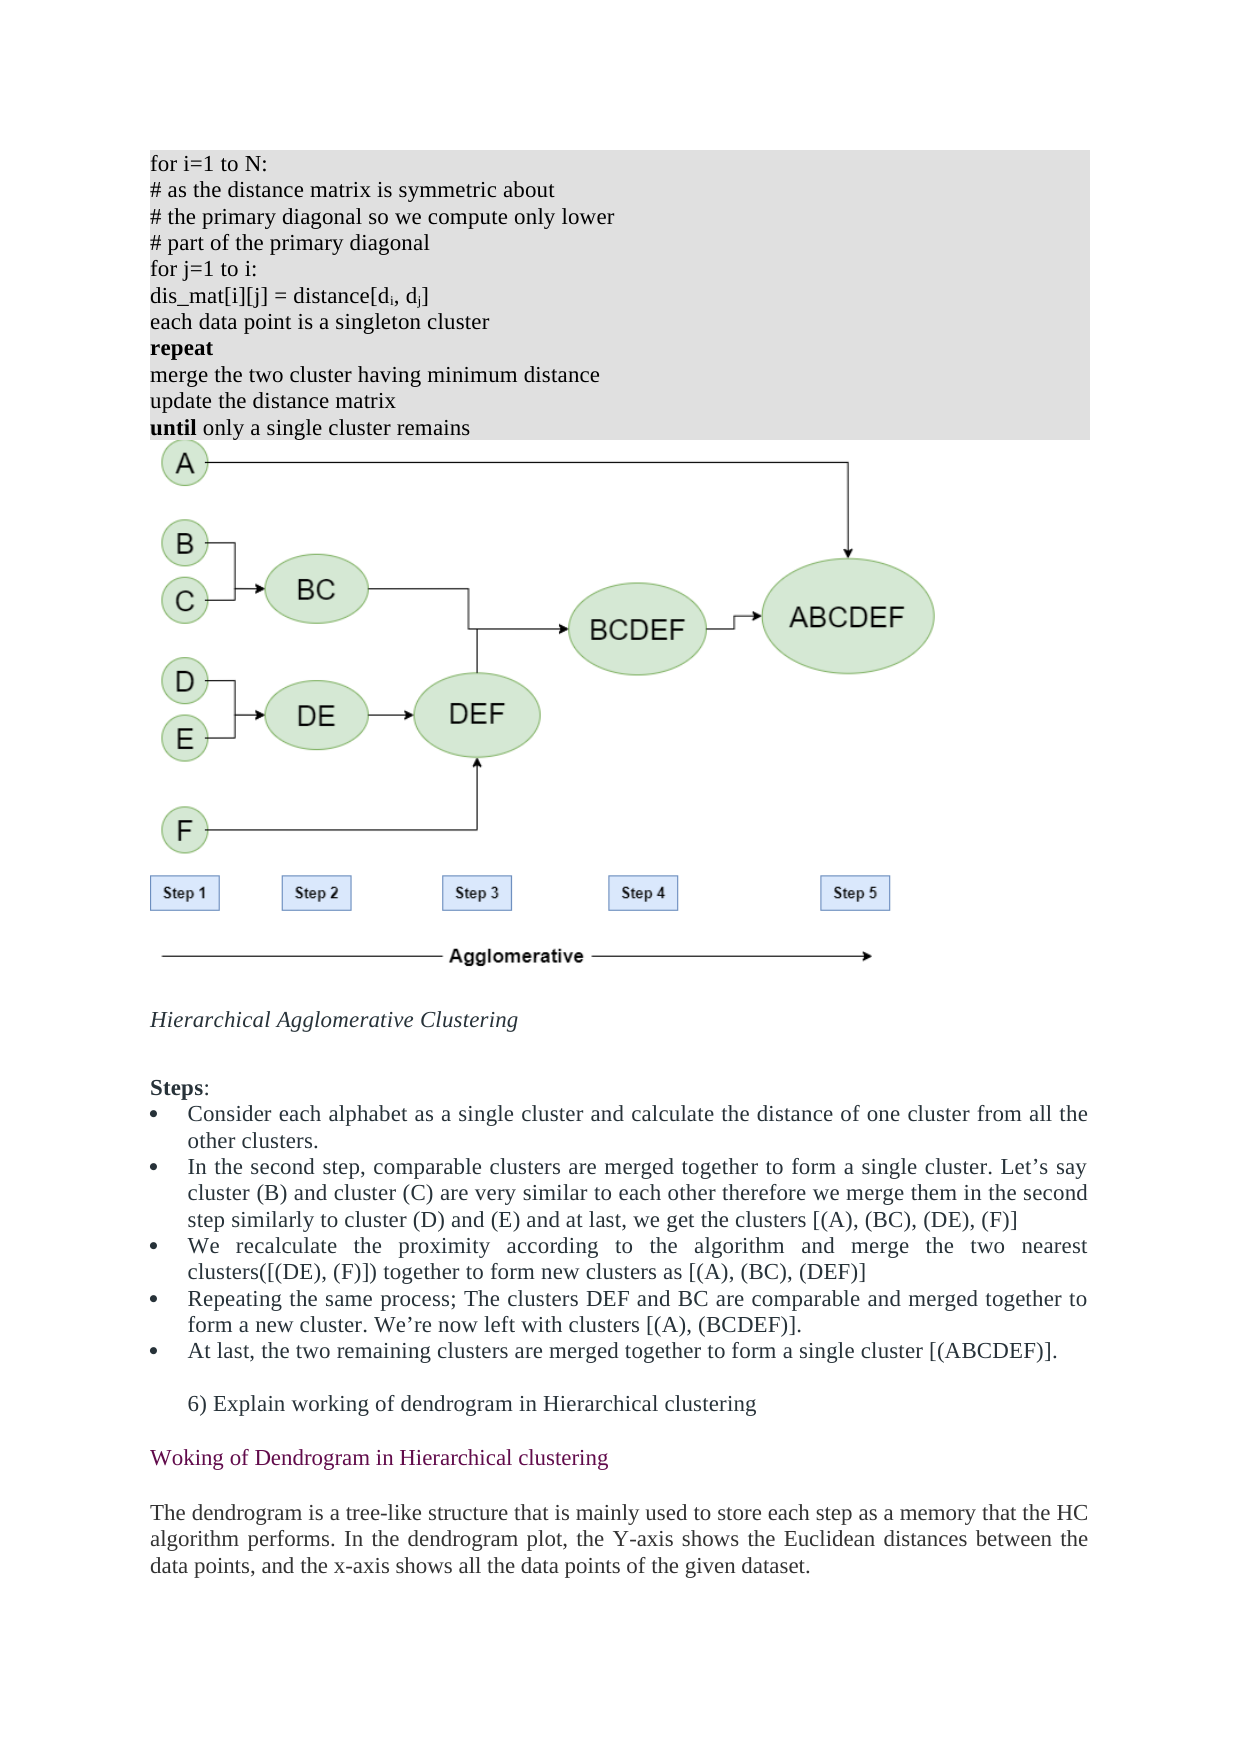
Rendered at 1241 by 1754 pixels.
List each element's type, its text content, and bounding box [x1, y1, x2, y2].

text update the distance matrix [150, 387, 1090, 413]
text # the primary diagonal so we compute only lower [150, 203, 1090, 229]
text for j=1 to i: [150, 255, 1090, 282]
text # as the distance matrix is symmetric about [150, 176, 1090, 203]
text repeat [150, 334, 1090, 361]
list Repeating the same process; The clusters DEF and BC are comparable and merged together to form a new cluster. We’re now left with clusters [(A), (BCDEF)]. [150, 1285, 1090, 1337]
text # part of the primary diagonal [150, 229, 1090, 255]
text until only a single cluster remains [150, 413, 1090, 440]
text Hierarchical Agglomerative Clustering [150, 1006, 1090, 1032]
text Steps: [150, 1074, 1090, 1100]
list Consider each alphabet as a single cluster and calculate the distance of one cluster from all the other clusters. [150, 1100, 1090, 1153]
list We recalculate the proximity according to the algorithm and merge the two nearest clusters([(DE), (F)]) together to form new clusters as [(A), (BC), (DEF)] [150, 1232, 1090, 1285]
text each data point is a singleton cluster [150, 308, 1090, 334]
subtitle Woking of Dendrogram in Hierarchical clustering [150, 1437, 1090, 1470]
list At last, the two remaining clusters are merged together to form a single cluster [(ABCDEF)]. [150, 1337, 1090, 1364]
text 6) Explain working of dendrogram in Hierarchical clustering [187, 1390, 1090, 1417]
text The dendrogram is a tree-like structure that is mainly used to store each step as a memory that the HC algorithm performs. In the dendrogram plot, the Y-axis shows the Euclidean distances between the data points, and the x-axis shows all the data points of the given dataset. [150, 1499, 1090, 1578]
text for i=1 to N: [150, 150, 1090, 176]
text dis_mat[i][j] = distance[di, dj] [150, 282, 1090, 308]
picture [150, 440, 943, 981]
list In the second step, comparable clusters are merged together to form a single cluster. Let’s say cluster (B) and cluster (C) are very similar to each other therefore we merge them in the second step similarly to cluster (D) and (E) and at last, we get the clusters [(A), (BC), (DE), (F)] [150, 1153, 1090, 1232]
text merge the two cluster having minimum distance [150, 361, 1090, 387]
